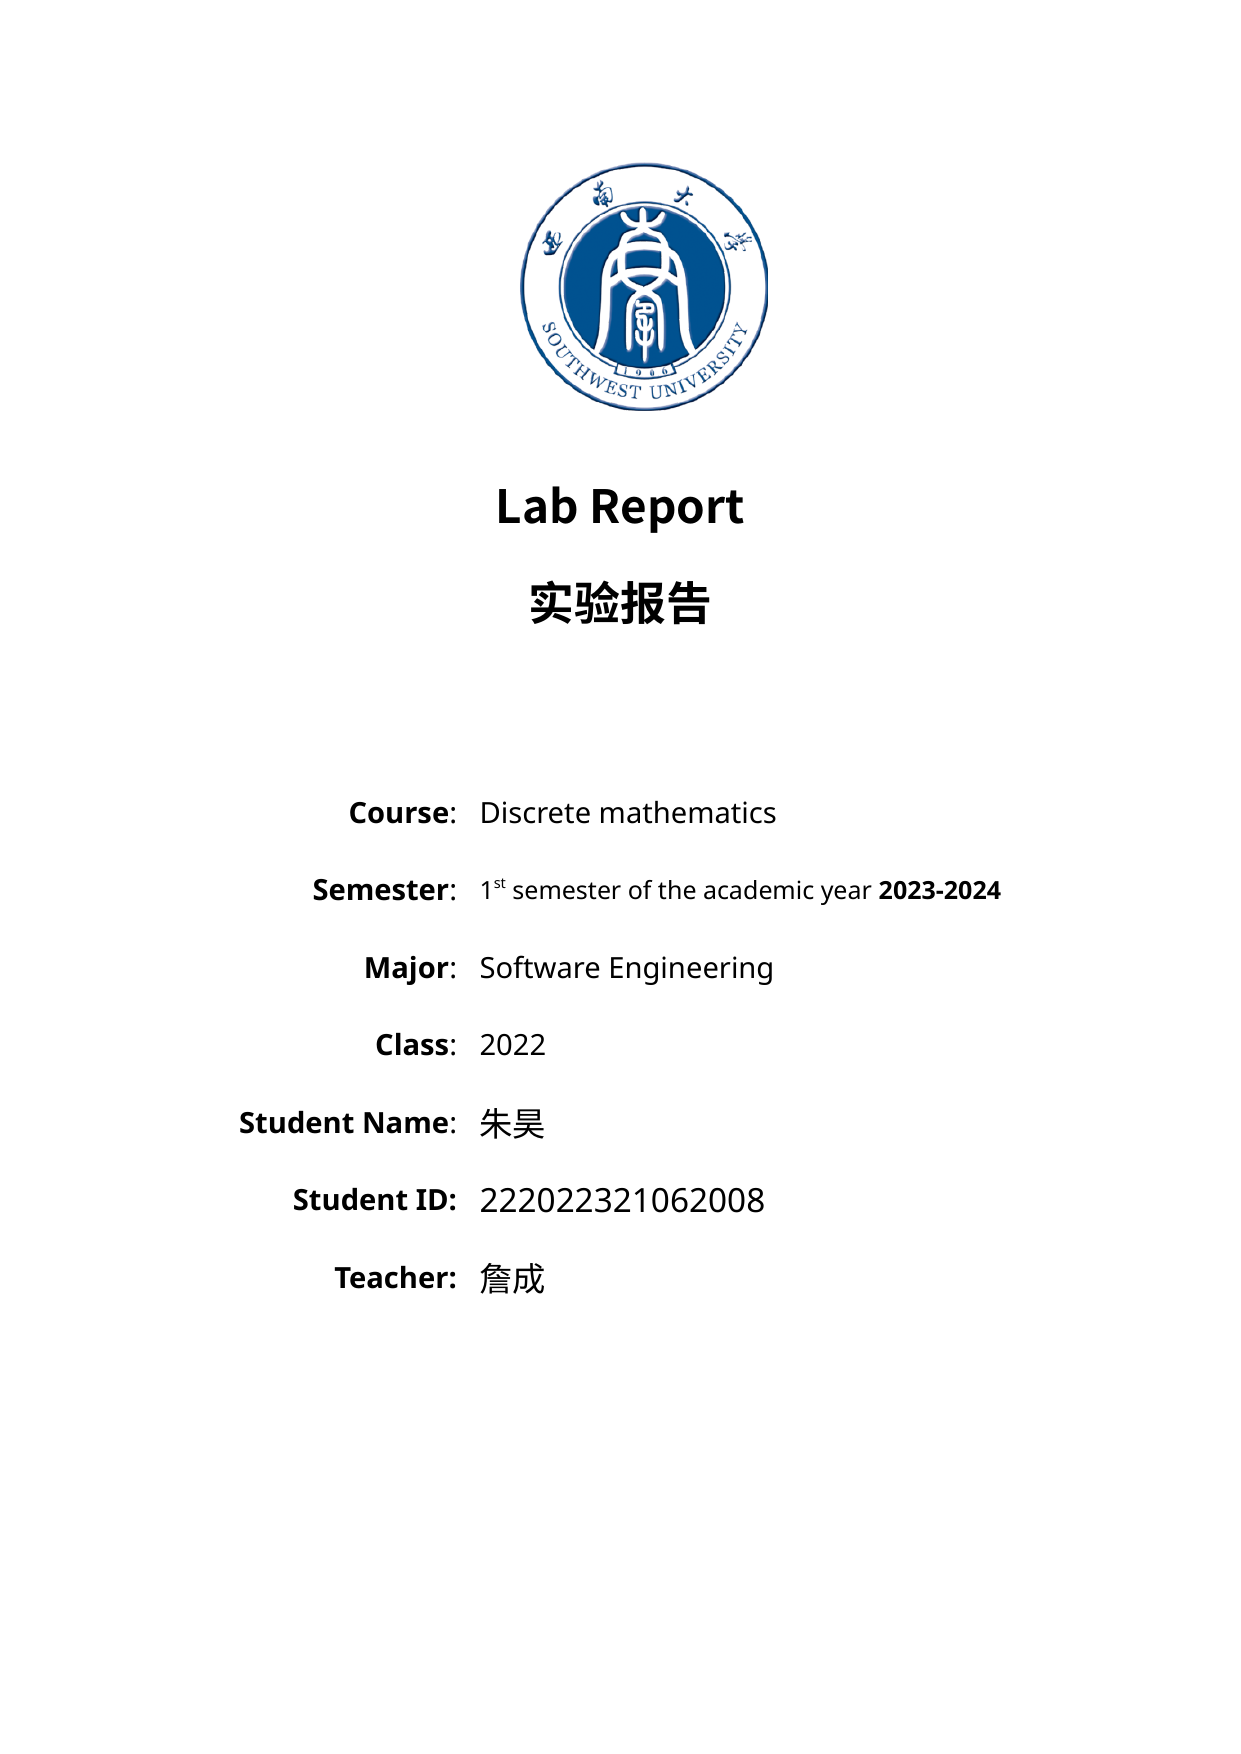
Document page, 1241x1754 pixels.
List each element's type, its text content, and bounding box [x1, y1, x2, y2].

table_header Discrete mathematics [468, 780, 1063, 857]
table_cell Semester: [176, 857, 468, 934]
text Lab Report [187, 454, 1053, 552]
table_cell 朱昊 [468, 1090, 1063, 1167]
table_cell 詹成 [468, 1245, 1063, 1322]
table_cell Software Engineering [468, 935, 1063, 1012]
table_cell Major: [176, 935, 468, 1012]
text 实验报告 [187, 552, 1053, 649]
table_cell Student ID: [176, 1167, 468, 1244]
table_cell Class: [176, 1012, 468, 1089]
table_cell 1st semester of the academic year 2023-2024 [468, 857, 1063, 934]
picture [519, 162, 768, 411]
table_header Course: [176, 780, 468, 857]
table_cell Student Name: [176, 1090, 468, 1167]
table_cell 2022 [468, 1012, 1063, 1089]
table_cell Teacher: [176, 1245, 468, 1322]
table_cell 222022321062008 [468, 1167, 1063, 1244]
